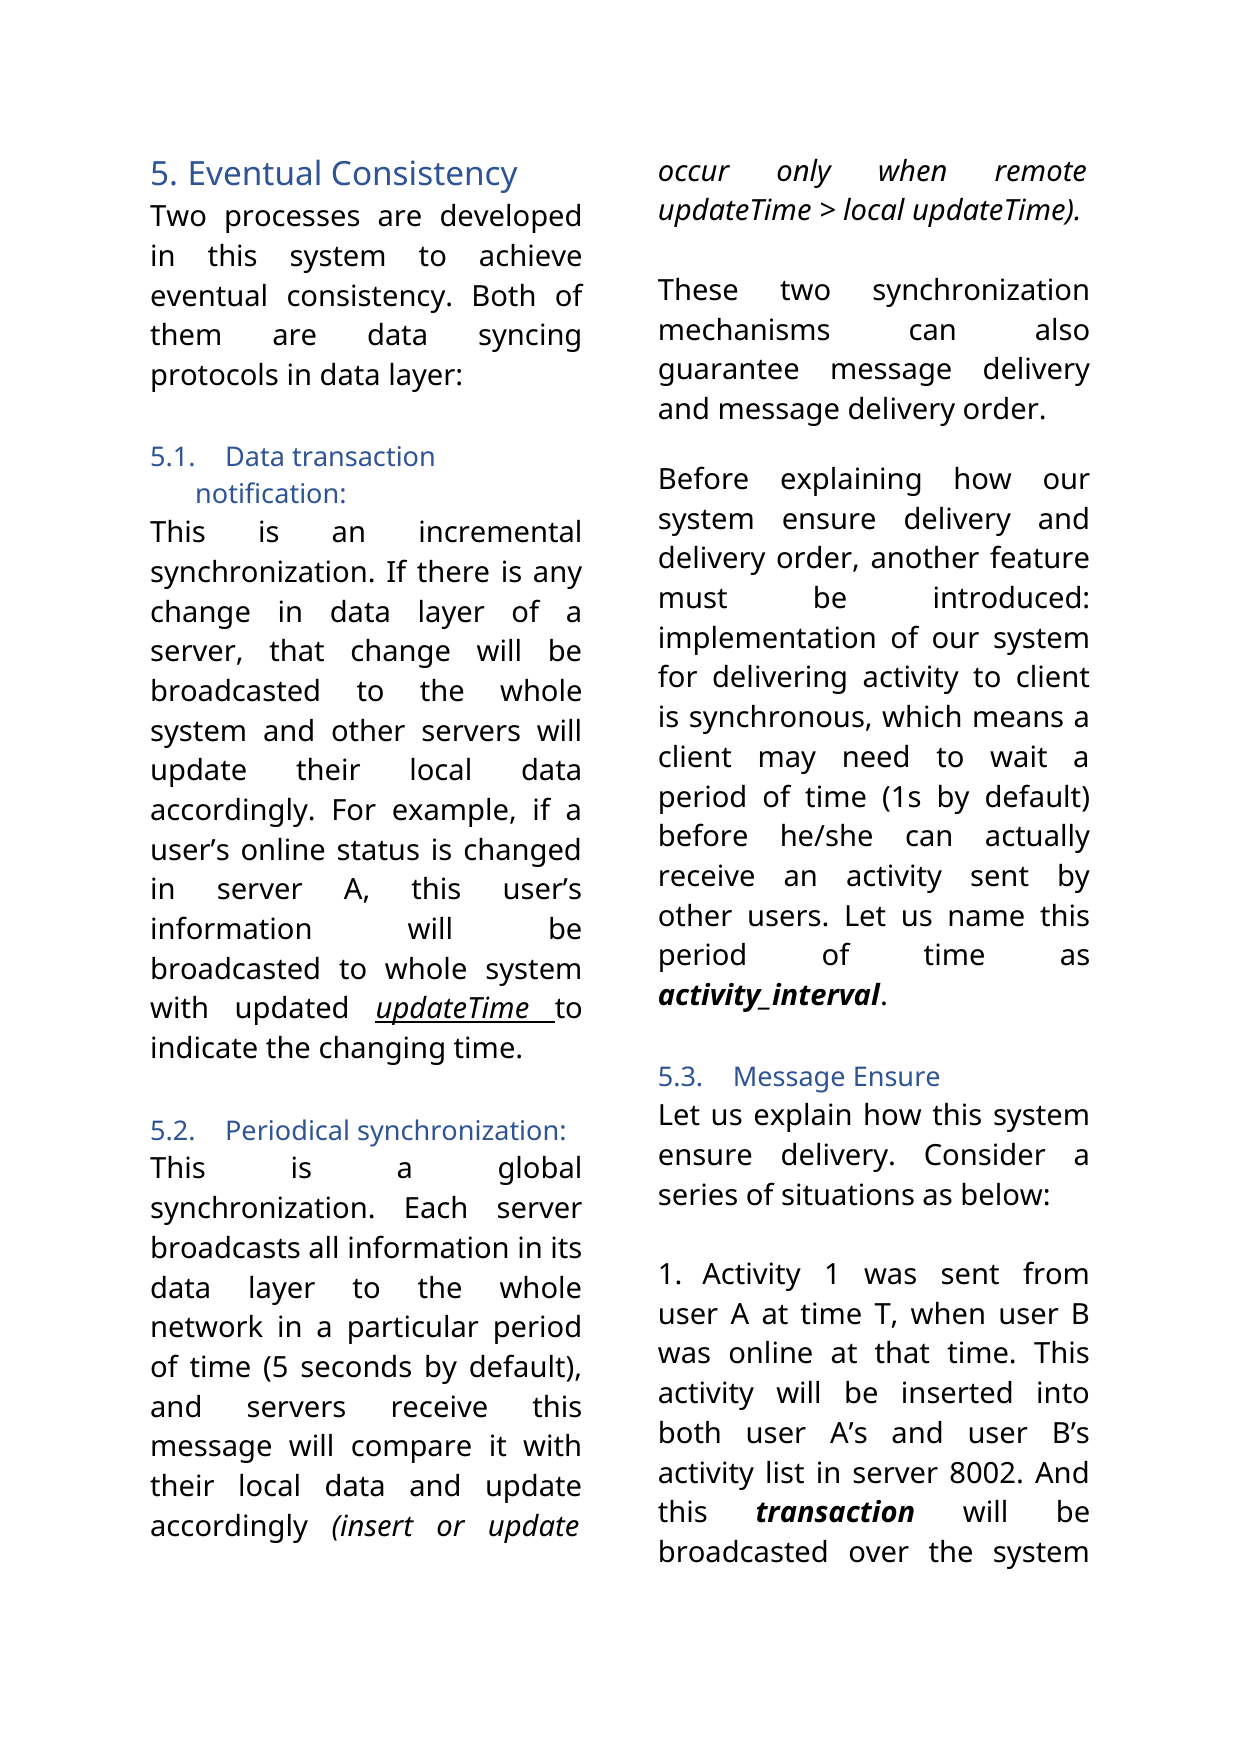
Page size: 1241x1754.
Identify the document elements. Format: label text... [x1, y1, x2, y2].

subtitle Data transaction notification: [150, 438, 583, 511]
text Before explaining how our system ensure delivery and delivery order, another feature must be introduced: implementation of our system for delivering activity to client is synchronous, which means a client may need to wait a period of time (1s by default) before he/she can actually receive an activity sent by other users. Let us name this period of time as activity_interval. [658, 458, 1090, 1014]
subtitle Periodical synchronization: [150, 1111, 583, 1148]
text Let us explain how this system ensure delivery. Consider a series of situations as below: [658, 1095, 1090, 1214]
subtitle Message Ensure [658, 1058, 1090, 1095]
text This is a global synchronization. Each server broadcasts all information in its data layer to the whole network in a particular period of time (5 seconds by default), and servers receive this message will compare it with their local data and update accordingly (insert or update occur only when remote updateTime > local updateTime). [658, 150, 1090, 229]
subtitle Eventual Consistency [150, 150, 583, 195]
text These two synchronization mechanisms can also guarantee message delivery and message delivery order. [658, 269, 1090, 428]
text Two processes are developed in this system to achieve eventual consistency. Both of them are data syncing protocols in data layer: [150, 195, 583, 394]
text This is a global synchronization. Each server broadcasts all information in its data layer to the whole network in a particular period of time (5 seconds by default), and servers receive this message will compare it with their local data and update accordingly (insert or update occur only when remote updateTime > local updateTime). [150, 1148, 583, 1545]
text This is an incremental synchronization. If there is any change in data layer of a server, that change will be broadcasted to the whole system and other servers will update their local data accordingly. For example, if a user’s online status is changed in server A, this user’s information will be broadcasted to whole system with updated updateTime to indicate the changing time. [150, 511, 583, 1067]
